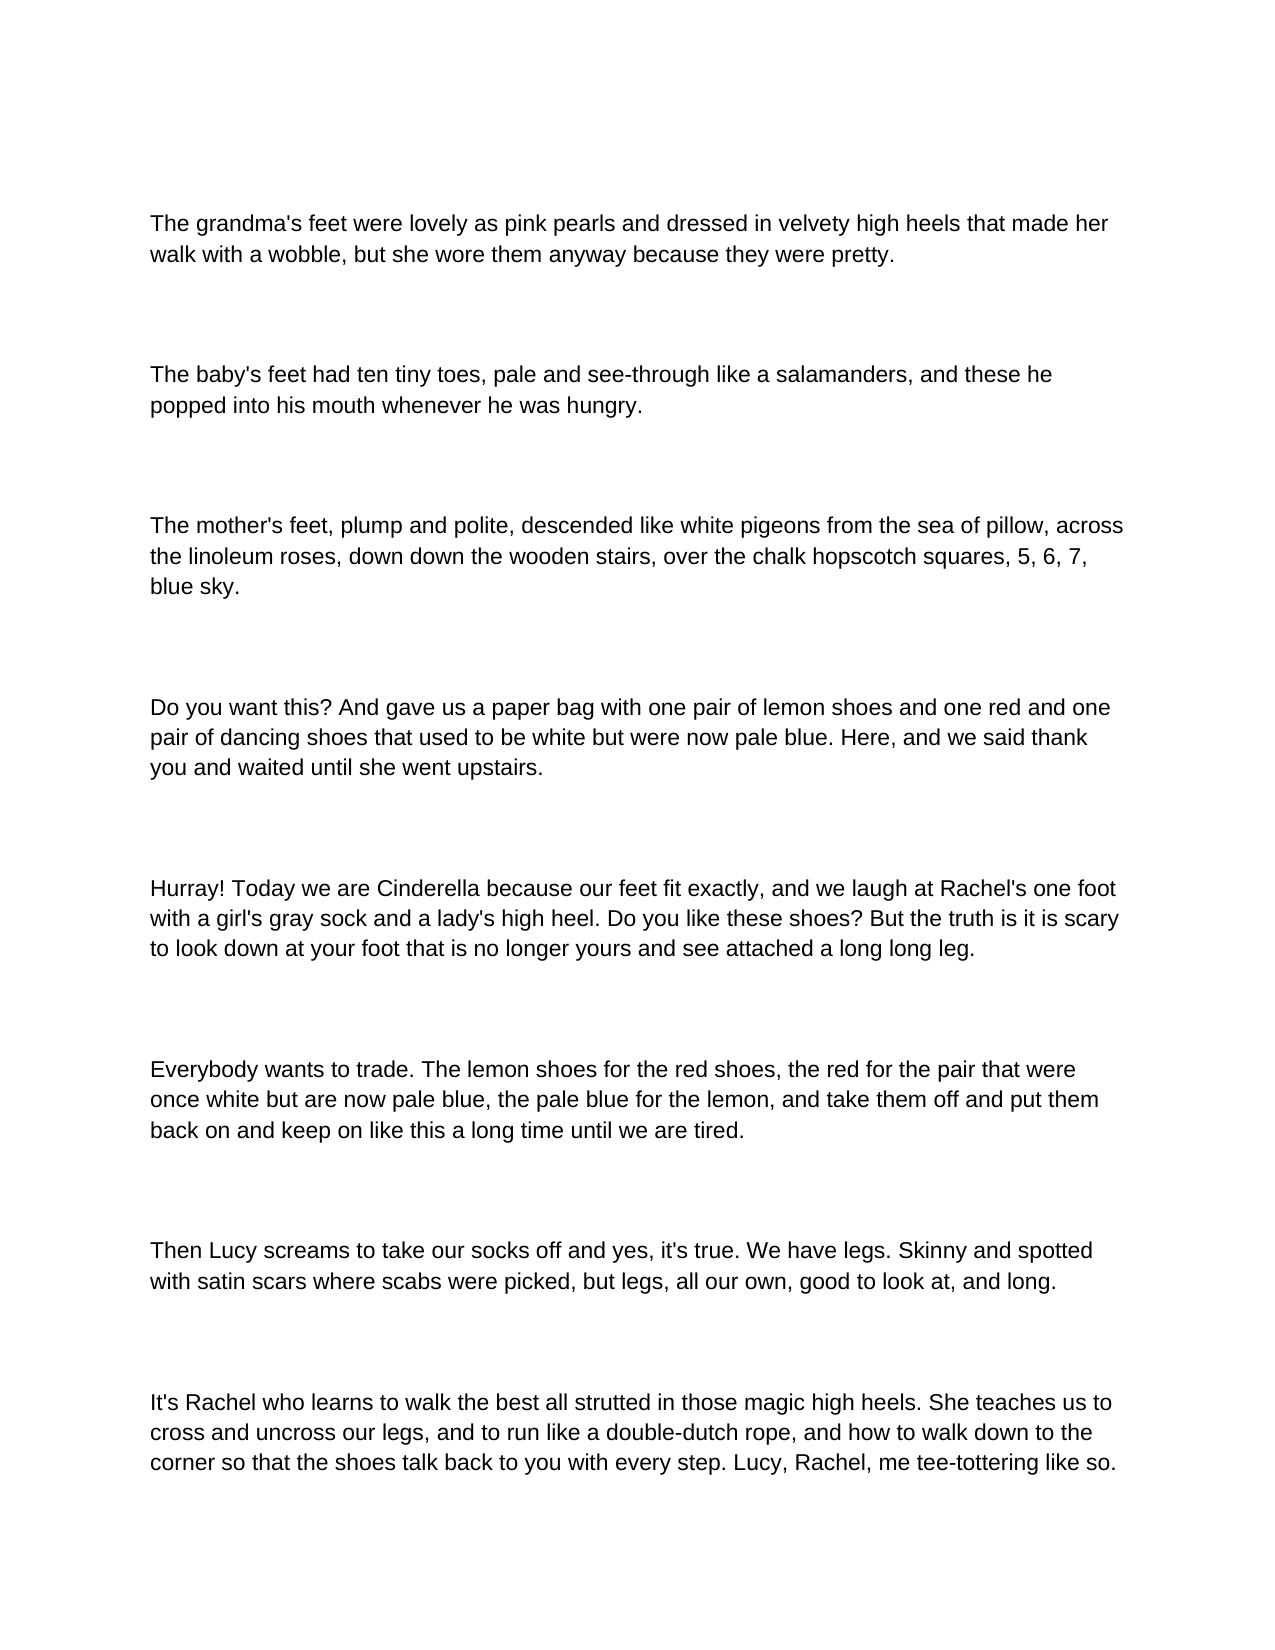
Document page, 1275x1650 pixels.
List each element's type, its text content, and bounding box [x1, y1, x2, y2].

text The mother's feet, plump and polite, descended like white pigeons from the sea of pillow, across the linoleum roses, down down the wooden stairs, over the chalk hopscotch squares, 5, 6, 7, blue sky. [150, 512, 1125, 599]
text Everybody wants to trade. The lemon shoes for the red shoes, the red for the pair that were once white but are now pale blue, the pale blue for the lemon, and take them off and put them back on and keep on like this a long time until we are tired. [150, 1056, 1125, 1143]
text The grandma's feet were lovely as pink pearls and dressed in velvety high heels that made her walk with a wobble, but she wore them anyway because they were pretty. [150, 210, 1125, 267]
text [150, 1388, 1125, 1475]
text Then Lucy screams to take our socks off and yes, it's true. We have legs. Skinny and spotted with satin scars where scabs were picked, but legs, all our own, good to look at, and long. [150, 1237, 1125, 1294]
text Do you want this? And gave us a paper bag with one pair of lemon shoes and one red and one pair of dancing shoes that used to be white but were now pale blue. Here, and we said thank you and waited until she went upstairs. [150, 694, 1125, 781]
text The baby's feet had ten tiny toes, pale and see-through like a salamanders, and these he popped into his mouth whenever he was hungry. [150, 361, 1125, 418]
text Hurray! Today we are Cinderella because our feet fit exactly, and we laugh at Rachel's one foot with a girl's gray sock and a lady's high heel. Do you like these shoes? But the truth is it is scary to look down at your foot that is no longer yours and see attached a long long leg. [150, 875, 1125, 962]
